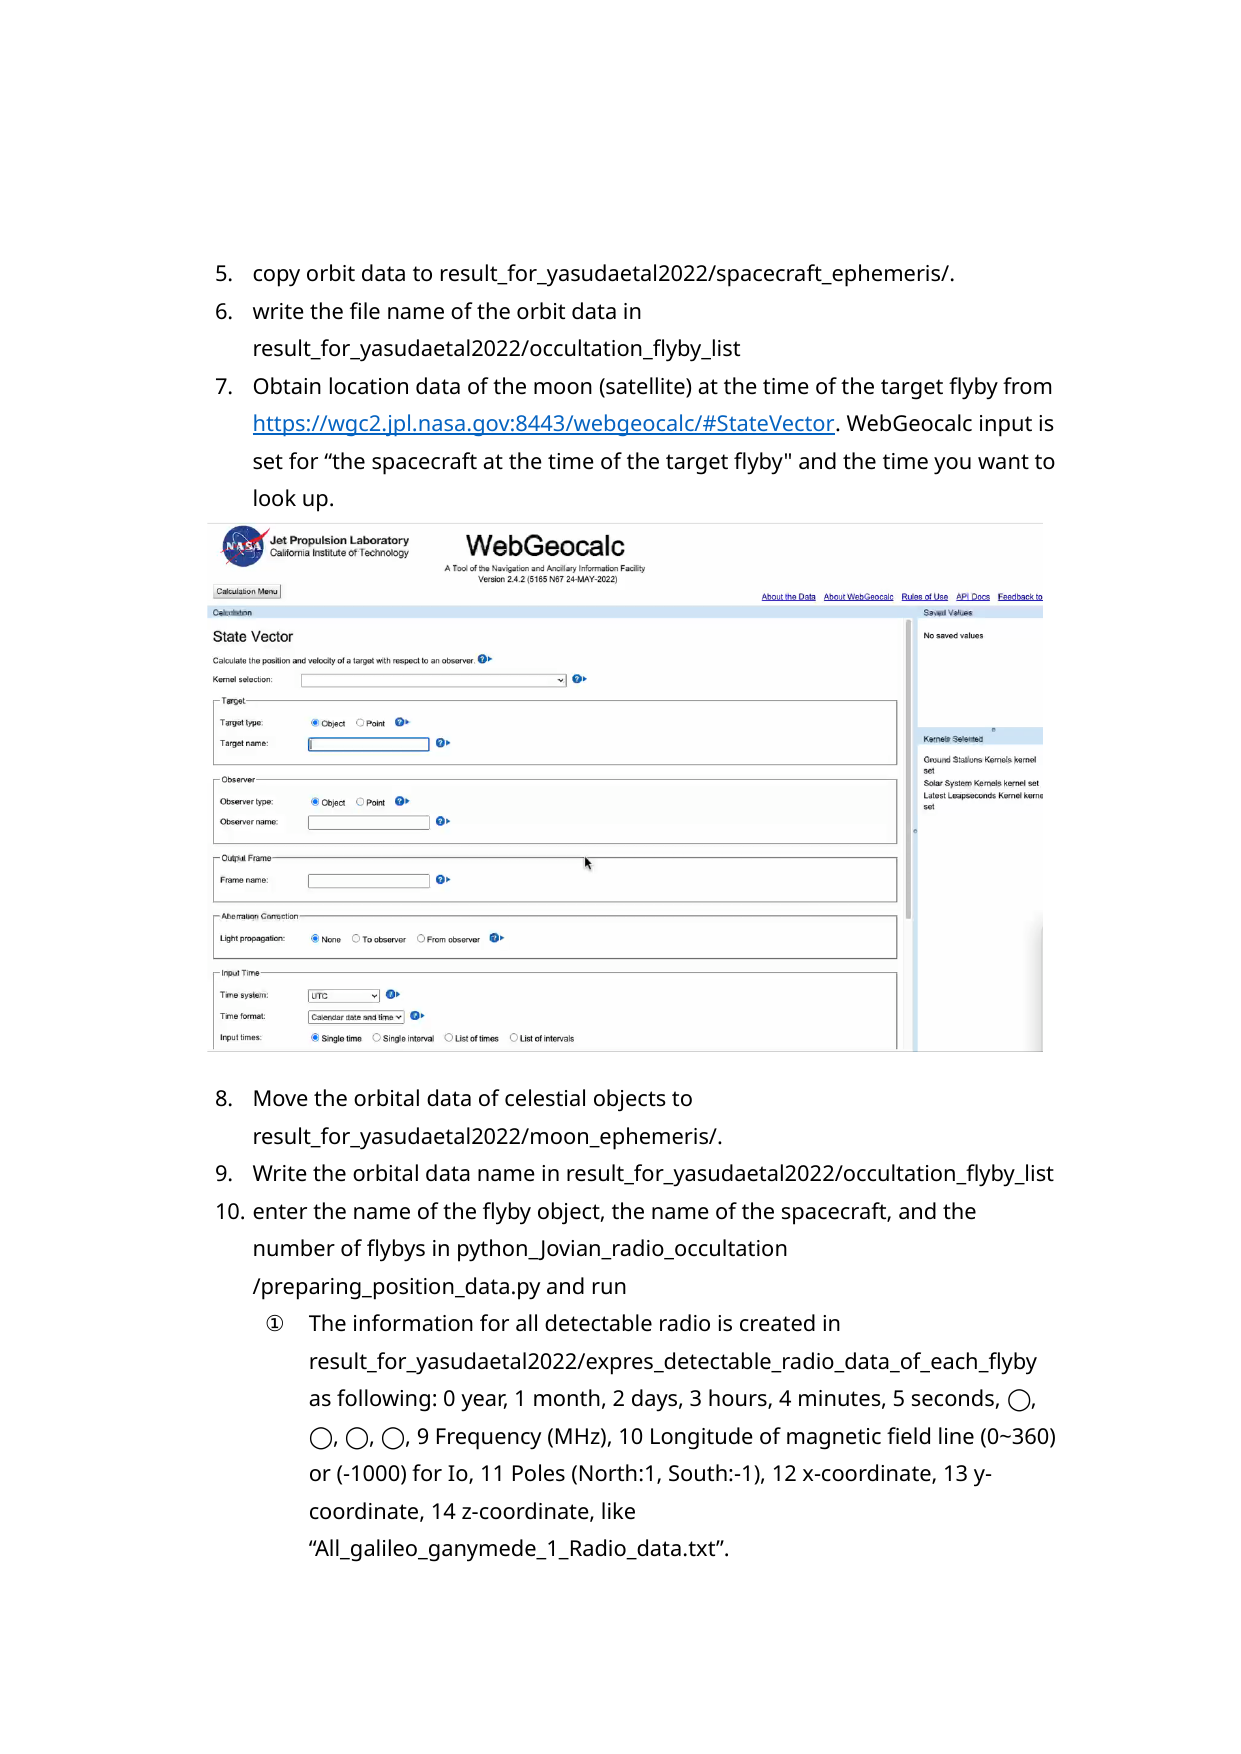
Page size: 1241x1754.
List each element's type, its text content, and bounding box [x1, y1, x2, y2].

picture [207, 522, 1043, 1052]
list write the file name of the orbit data in result_for_yasudaetal2022/occultation_flyby_list [215, 292, 1063, 367]
list Write the orbital data name in result_for_yasudaetal2022/occultation_flyby_list [215, 1154, 1063, 1192]
list The information for all detectable radio is created in result_for_yasudaetal2022/expres_detectable_radio_data_of_each_flyby as following: 0 year, 1 month, 2 days, 3 hours, 4 minutes, 5 seconds, ◯, ◯, ◯, ◯, 9 Frequency (MHz), 10 Longitude of magnetic field line (0~360) or (-1000) for Io, 11 Poles (North:1, South:-1), 12 x-coordinate, 13 y-coordinate, 14 z-coordinate, like “All_galileo_ganymede_1_Radio_data.txt”. [265, 1304, 1063, 1567]
list enter the name of the flyby object, the name of the spacecraft, and the number of flybys in python_Jovian_radio_occultation /preparing_position_data.py and run [215, 1192, 1063, 1304]
list Obtain location data of the moon (satellite) at the time of the target flyby from https://wgc2.jpl.nasa.gov:8443/webgeocalc/#StateVector. WebGeocalc input is set for “the spacecraft at the time of the target flyby" and the time you want to look up. [215, 367, 1063, 517]
list copy orbit data to result_for_yasudaetal2022/spacecraft_ephemeris/. [215, 254, 1063, 292]
